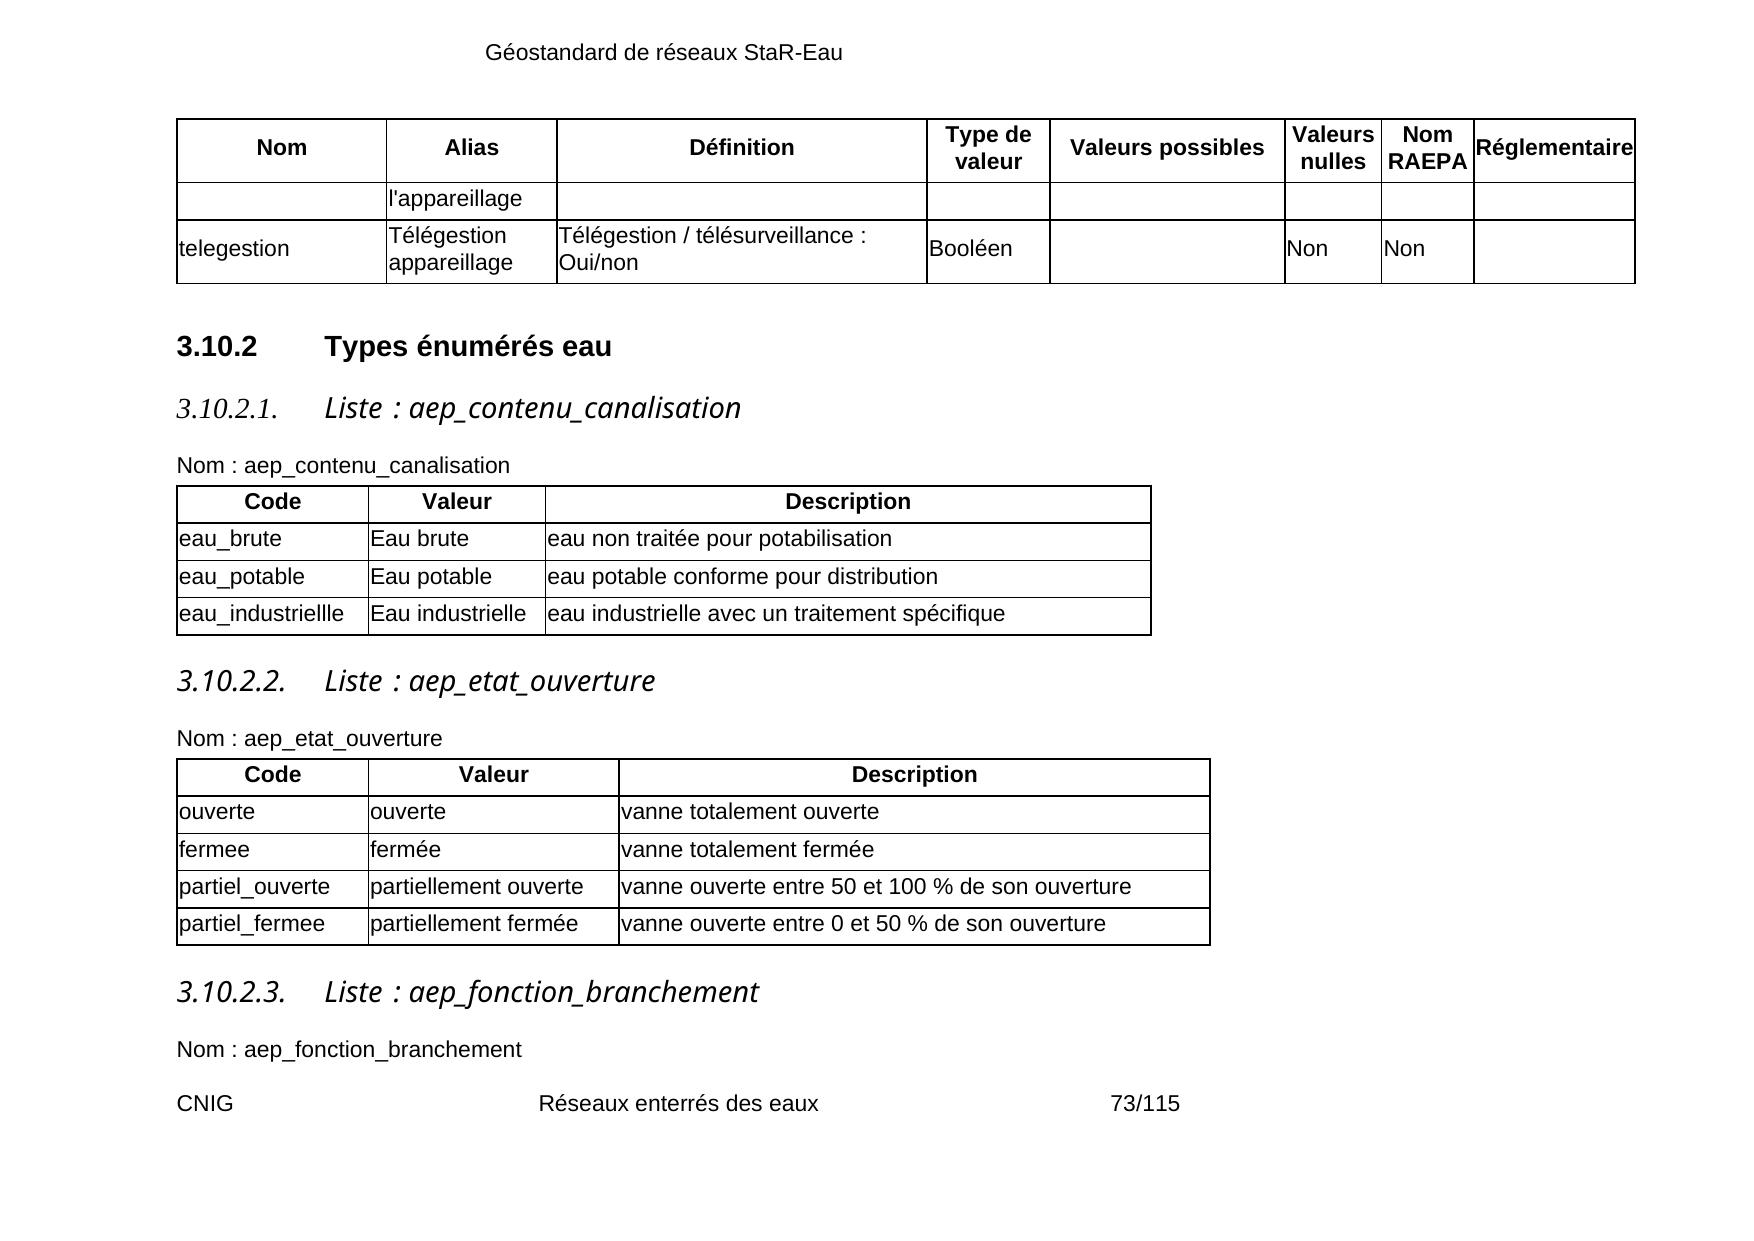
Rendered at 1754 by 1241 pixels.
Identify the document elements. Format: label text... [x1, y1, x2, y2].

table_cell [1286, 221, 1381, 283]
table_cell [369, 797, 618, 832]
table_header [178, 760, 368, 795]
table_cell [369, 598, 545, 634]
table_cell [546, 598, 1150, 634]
subtitle Types énumérés eau [176, 329, 1636, 363]
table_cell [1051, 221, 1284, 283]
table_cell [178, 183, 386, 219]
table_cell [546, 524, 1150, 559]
subtitle Liste : aep_contenu_canalisation [176, 388, 1636, 427]
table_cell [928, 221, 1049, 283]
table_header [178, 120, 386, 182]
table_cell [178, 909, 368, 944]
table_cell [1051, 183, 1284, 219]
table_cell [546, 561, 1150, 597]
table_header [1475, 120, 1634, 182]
subtitle Liste : aep_etat_ouverture [176, 661, 1636, 700]
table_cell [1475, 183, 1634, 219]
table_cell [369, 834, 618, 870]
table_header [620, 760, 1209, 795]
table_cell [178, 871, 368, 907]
subtitle Liste : aep_fonction_branchement [176, 971, 1636, 1011]
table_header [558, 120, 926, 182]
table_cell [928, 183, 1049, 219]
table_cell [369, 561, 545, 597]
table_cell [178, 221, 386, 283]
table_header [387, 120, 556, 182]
text Nom : aep_contenu_canalisation [176, 452, 1636, 479]
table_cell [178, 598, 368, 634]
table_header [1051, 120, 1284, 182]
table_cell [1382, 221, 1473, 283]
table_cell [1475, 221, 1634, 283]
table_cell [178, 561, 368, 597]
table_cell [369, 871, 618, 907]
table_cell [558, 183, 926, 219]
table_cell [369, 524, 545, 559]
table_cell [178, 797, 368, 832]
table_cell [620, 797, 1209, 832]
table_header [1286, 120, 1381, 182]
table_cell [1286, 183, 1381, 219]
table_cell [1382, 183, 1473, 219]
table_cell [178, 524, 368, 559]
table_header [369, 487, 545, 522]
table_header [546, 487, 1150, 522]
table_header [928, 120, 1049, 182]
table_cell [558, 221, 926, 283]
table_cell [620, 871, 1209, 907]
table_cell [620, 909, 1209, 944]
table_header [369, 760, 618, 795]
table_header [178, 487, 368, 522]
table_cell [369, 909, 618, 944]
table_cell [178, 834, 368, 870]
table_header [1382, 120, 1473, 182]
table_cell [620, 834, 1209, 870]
text Nom : aep_fonction_branchement [176, 1036, 1636, 1062]
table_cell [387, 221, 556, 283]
text Nom : aep_etat_ouverture [176, 725, 1636, 752]
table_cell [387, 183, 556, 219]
